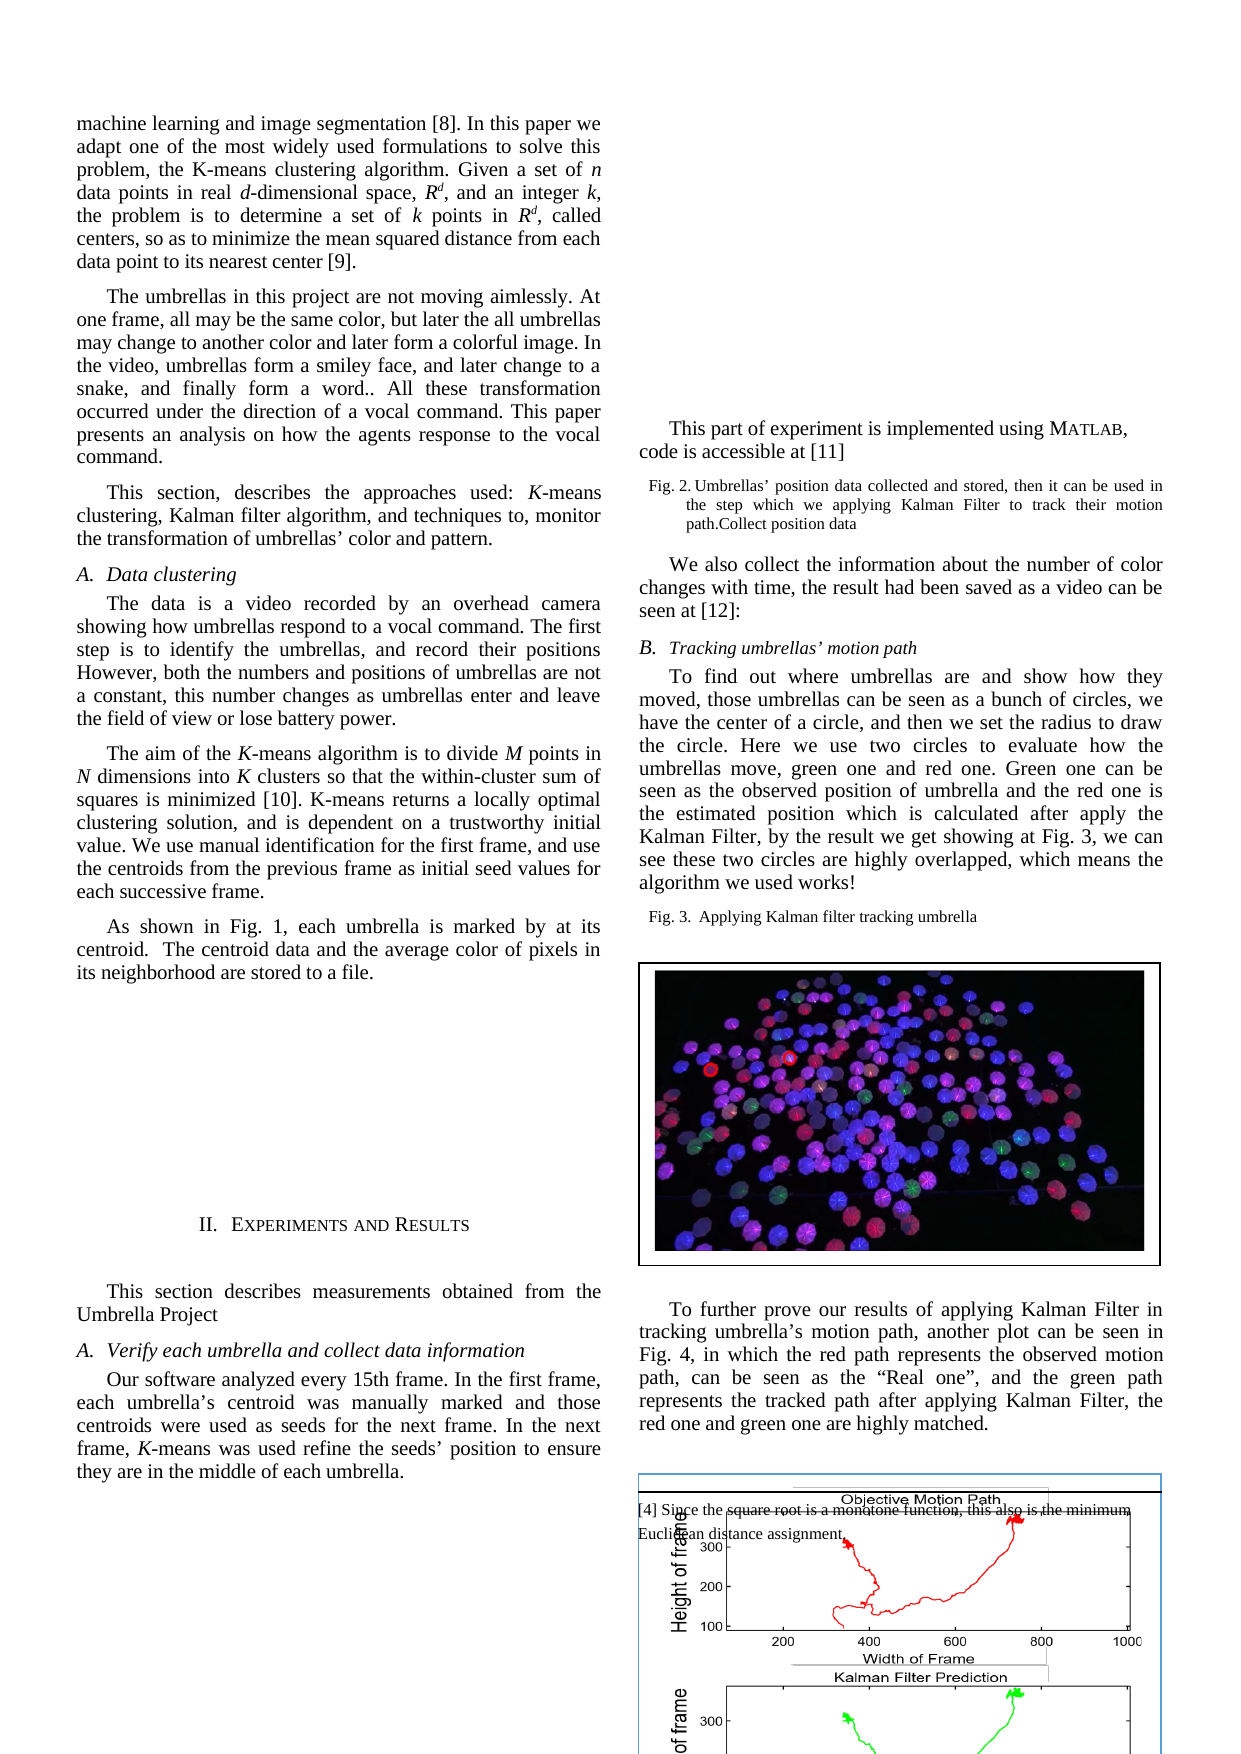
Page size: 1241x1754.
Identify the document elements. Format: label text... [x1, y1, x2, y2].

text Applying Kalman filter tracking umbrella [648, 907, 1164, 926]
text This section describes measurements obtained from the Umbrella Project [76, 1280, 601, 1326]
text To find out where umbrellas are and show how they moved, those umbrellas can be seen as a bunch of circles, we have the center of a circle, and then we set the radius to draw the circle. Here we use two circles to evaluate how the umbrellas move, green one and red one. Green one can be seen as the observed position of umbrella and the red one is the estimated position which is calculated after apply the Kalman Filter, by the result we get showing at Fig. 3, we can see these two circles are highly overlapped, which means the algorithm we used works! [639, 665, 1164, 894]
list Euclidean distance assignment. [638, 1521, 1162, 1543]
picture [658, 1493, 1142, 1497]
text As shown in Fig. 1, each umbrella is marked by at its centroid. The centroid data and the average color of pixels in its neighborhood are stored to a file. [76, 915, 601, 984]
subtitle Experiments and Results [76, 1212, 601, 1236]
subtitle Verify each umbrella and collect data information [76, 1338, 601, 1362]
picture [658, 1481, 1142, 1491]
text Our software analyzed every 15th frame. In the first frame, each umbrella’s centroid was manually marked and those centroids were used as seeds for the next frame. In the next frame, K-means was used refine the seeds’ position to ensure they are in the middle of each umbrella. [76, 1369, 601, 1483]
subtitle Tracking umbrellas’ motion path [639, 635, 1164, 659]
text This section, describes the approaches used: K-means clustering, Kalman filter algorithm, and techniques to, monitor the transformation of umbrellas’ color and pattern. [76, 481, 601, 550]
list [4] Since the square root is a monotone function, this also is the minimum [638, 1497, 1162, 1519]
subtitle Data clustering [76, 562, 601, 586]
picture [658, 1543, 1142, 1754]
text We also collect the information about the number of color changes with time, the result had been saved as a video can be seen at [12]: [639, 554, 1164, 622]
text This part of experiment is implemented using Matlab, code is accessible at [11] [639, 112, 1164, 463]
text The aim of the K-means algorithm is to divide M points in N dimensions into K clusters so that the within-cluster sum of squares is minimized [10]. K-means returns a locally optimal clustering solution, and is dependent on a trustworthy initial value. We use manual identification for the first frame, and use the centroids from the previous frame as initial seed values for each successive frame. [76, 742, 601, 903]
picture [654, 970, 1145, 1251]
text The data is a video recorded by an overhead camera showing how umbrellas respond to a vocal command. The first step is to identify the umbrellas, and record their positions However, both the numbers and positions of umbrellas are not a constant, this number changes as umbrellas enter and leave the field of view or lose battery power. [76, 592, 601, 730]
text The umbrellas in this project are not moving aimlessly. At one frame, all may be the same color, but later the all umbrellas may change to another color and later form a colorful image. In the video, umbrellas form a smiley face, and later change to a snake, and finally form a word.. All these transformation occurred under the direction of a vocal command. This paper presents an analysis on how the agents response to the vocal command. [76, 285, 601, 468]
text Umbrellas’ position data collected and stored, then it can be used in the step which we applying Kalman Filter to track their motion path.Collect position data [648, 475, 1164, 533]
